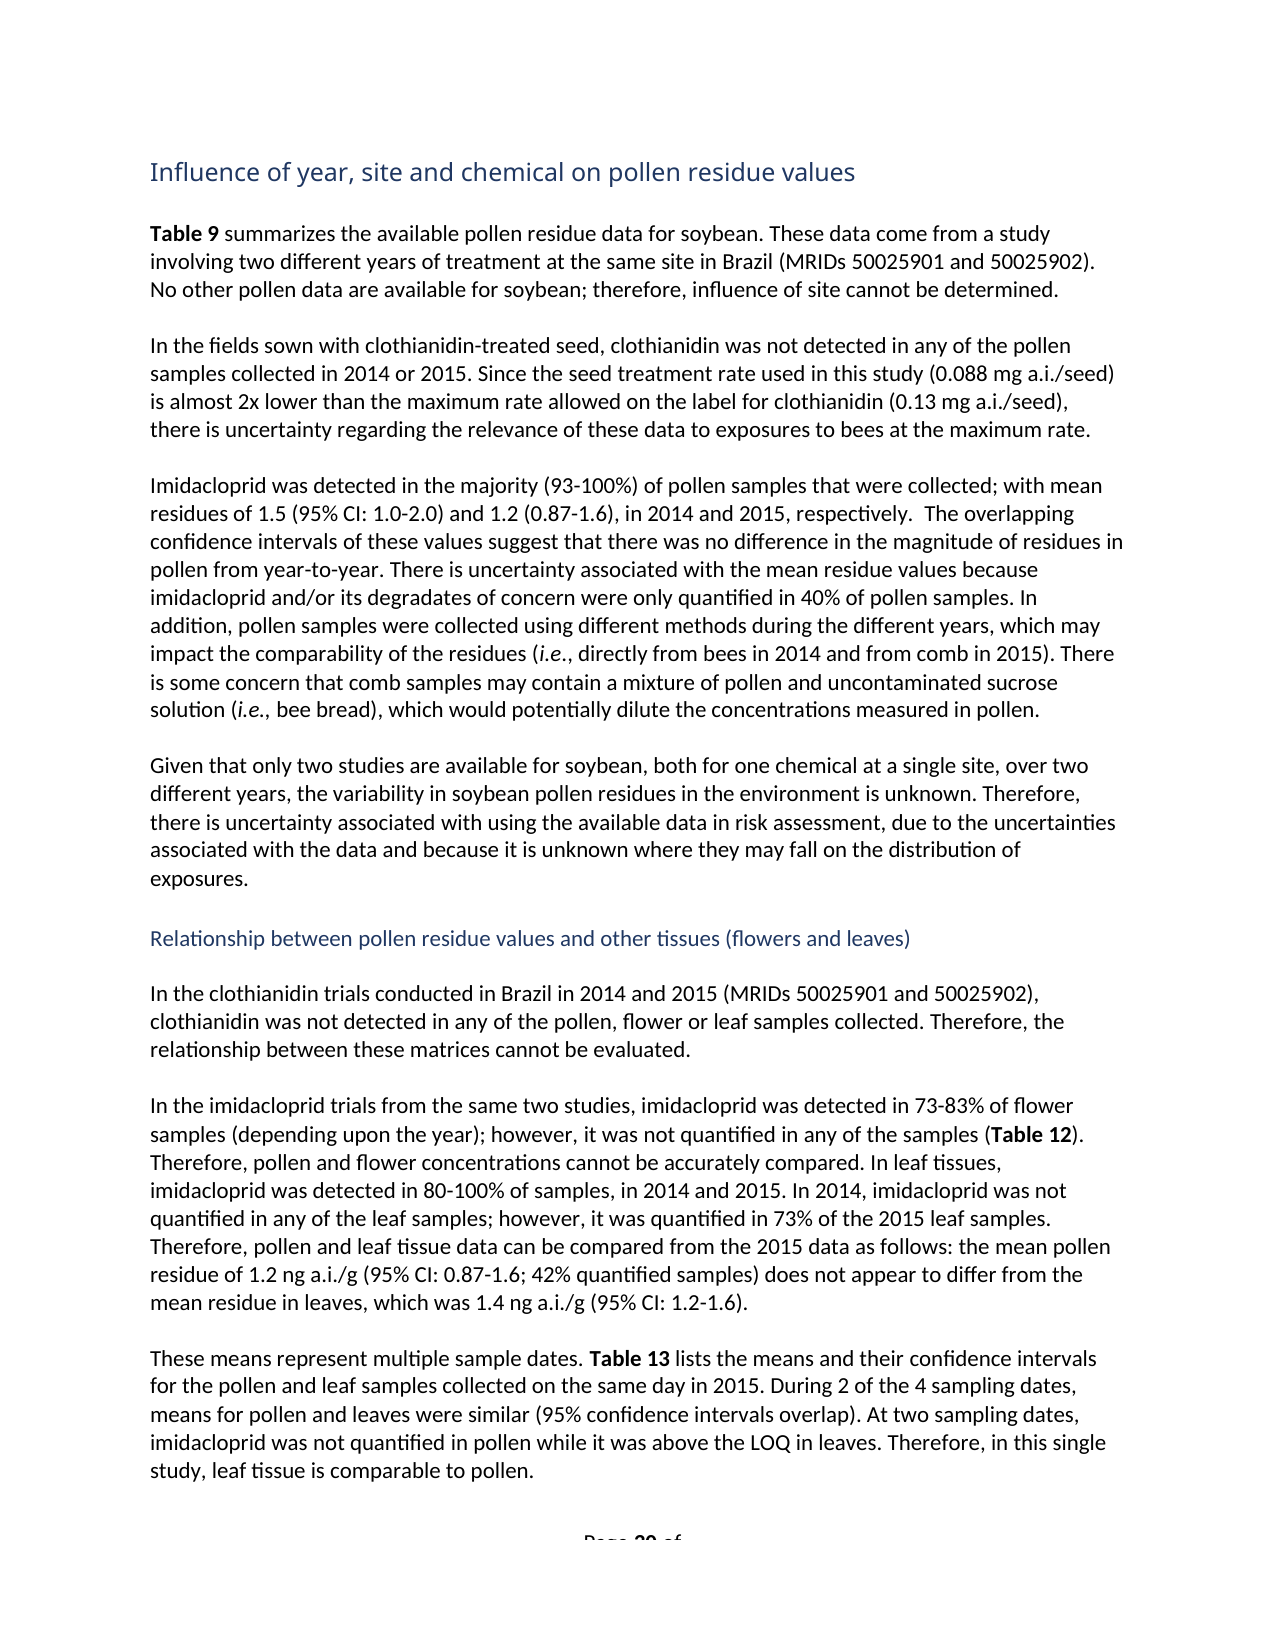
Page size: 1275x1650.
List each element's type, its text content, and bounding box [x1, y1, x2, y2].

text Imidacloprid was detected in the majority (93-100%) of pollen samples that were collected; with mean residues of 1.5 (95% CI: 1.0-2.0) and 1.2 (0.87-1.6), in 2014 and 2015, respectively. The overlapping confidence intervals of these values suggest that there was no difference in the magnitude of residues in pollen from year-to-year. There is uncertainty associated with the mean residue values because imidacloprid and/or its degradates of concern were only quantified in 40% of pollen samples. In addition, pollen samples were collected using different methods during the different years, which may impact the comparability of the residues (i.e., directly from bees in 2014 and from comb in 2015). There is some concern that comb samples may contain a mixture of pollen and uncontaminated sucrose solution (i.e., bee bread), which would potentially dilute the concentrations measured in pollen. [150, 471, 1123, 724]
text These means represent multiple sample dates. Table 13 lists the means and their confidence intervals for the pollen and leaf samples collected on the same day in 2015. During 2 of the 4 sampling dates, means for pollen and leaves were similar (95% confidence intervals overlap). At two sampling dates, imidacloprid was not quantified in pollen while it was above the LOQ in leaves. Therefore, in this single study, leaf tissue is comparable to pollen. [150, 1344, 1116, 1484]
text Therefore, pollen and leaf tissue data can be compared from the 2015 data as follows: the mean pollen residue of 1.2 ng a.i./g (95% CI: 0.87-1.6; 42% quantified samples) does not appear to differ from the mean residue in leaves, which was 1.4 ng a.i./g (95% CI: 1.2-1.6). [150, 1232, 1116, 1316]
subtitle Influence of year, site and chemical on pollen residue values [150, 154, 1164, 188]
text In the fields sown with clothianidin-treated seed, clothianidin was not detected in any of the pollen samples collected in 2014 or 2015. Since the seed treatment rate used in this study (0.088 mg a.i./seed) is almost 2x lower than the maximum rate allowed on the label for clothianidin (0.13 mg a.i./seed), there is uncertainty regarding the relevance of these data to exposures to bees at the maximum rate. [150, 331, 1118, 443]
text In the imidacloprid trials from the same two studies, imidacloprid was detected in 73-83% of flower samples (depending upon the year); however, it was not quantified in any of the samples (Table 12). Therefore, pollen and flower concentrations cannot be accurately compared. In leaf tissues, imidacloprid was detected in 80-100% of samples, in 2014 and 2015. In 2014, imidacloprid was not quantified in any of the leaf samples; however, it was quantified in 73% of the 2015 leaf samples. [150, 1092, 1116, 1232]
text Table 9 summarizes the available pollen residue data for soybean. These data come from a study involving two different years of treatment at the same site in Brazil (MRIDs 50025901 and 50025902). No other pollen data are available for soybean; therefore, influence of site cannot be determined. [150, 219, 1116, 303]
text In the clothianidin trials conducted in Brazil in 2014 and 2015 (MRIDs 50025901 and 50025902), clothianidin was not detected in any of the pollen, flower or leaf samples collected. Therefore, the relationship between these matrices cannot be evaluated. [150, 979, 1116, 1063]
text Given that only two studies are available for soybean, both for one chemical at a single site, over two different years, the variability in soybean pollen residues in the environment is unknown. Therefore, there is uncertainty associated with using the available data in risk assessment, due to the uncertainties associated with the data and because it is unknown where they may fall on the distribution of exposures. [150, 752, 1116, 892]
text Relationship between pollen residue values and other tissues (flowers and leaves) [150, 924, 1164, 952]
